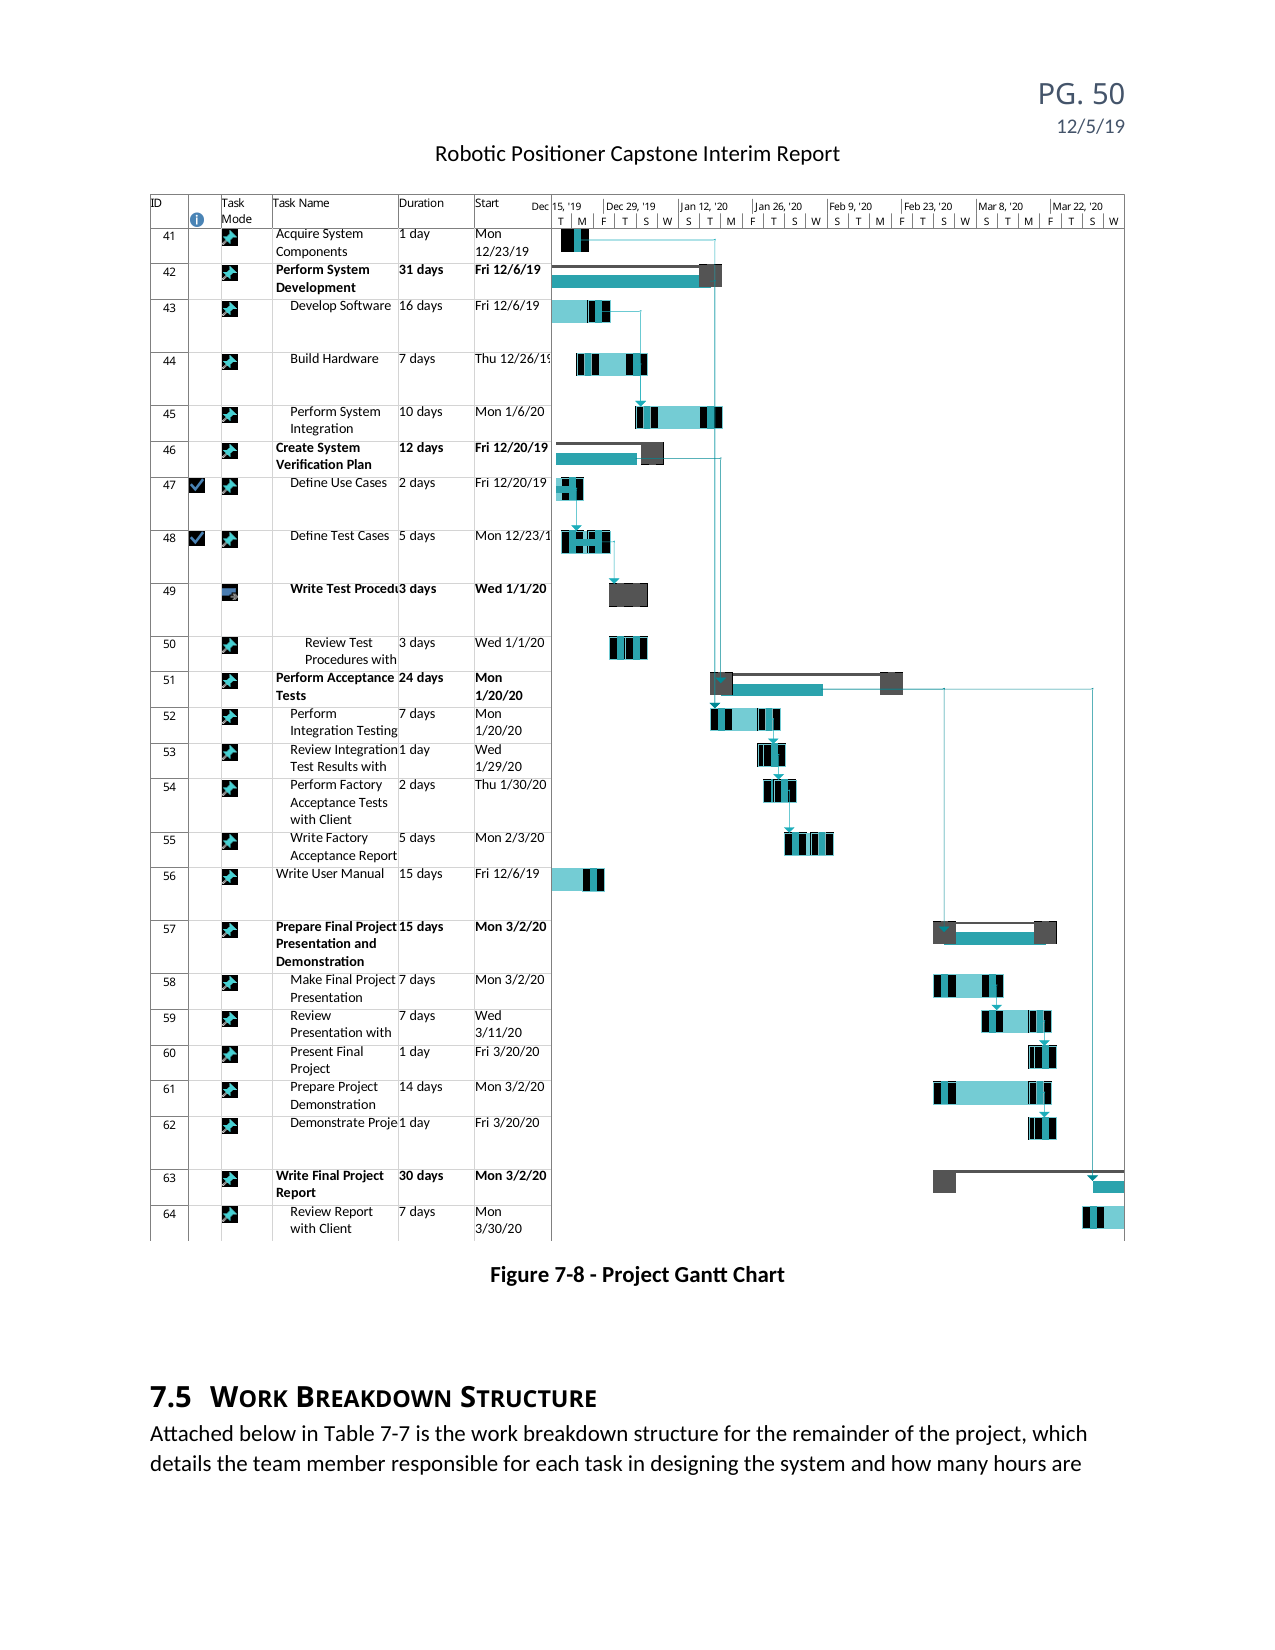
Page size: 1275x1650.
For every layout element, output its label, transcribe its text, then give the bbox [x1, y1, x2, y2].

subtitle Work Breakdown Structure [150, 1376, 1125, 1416]
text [150, 1419, 1125, 1477]
